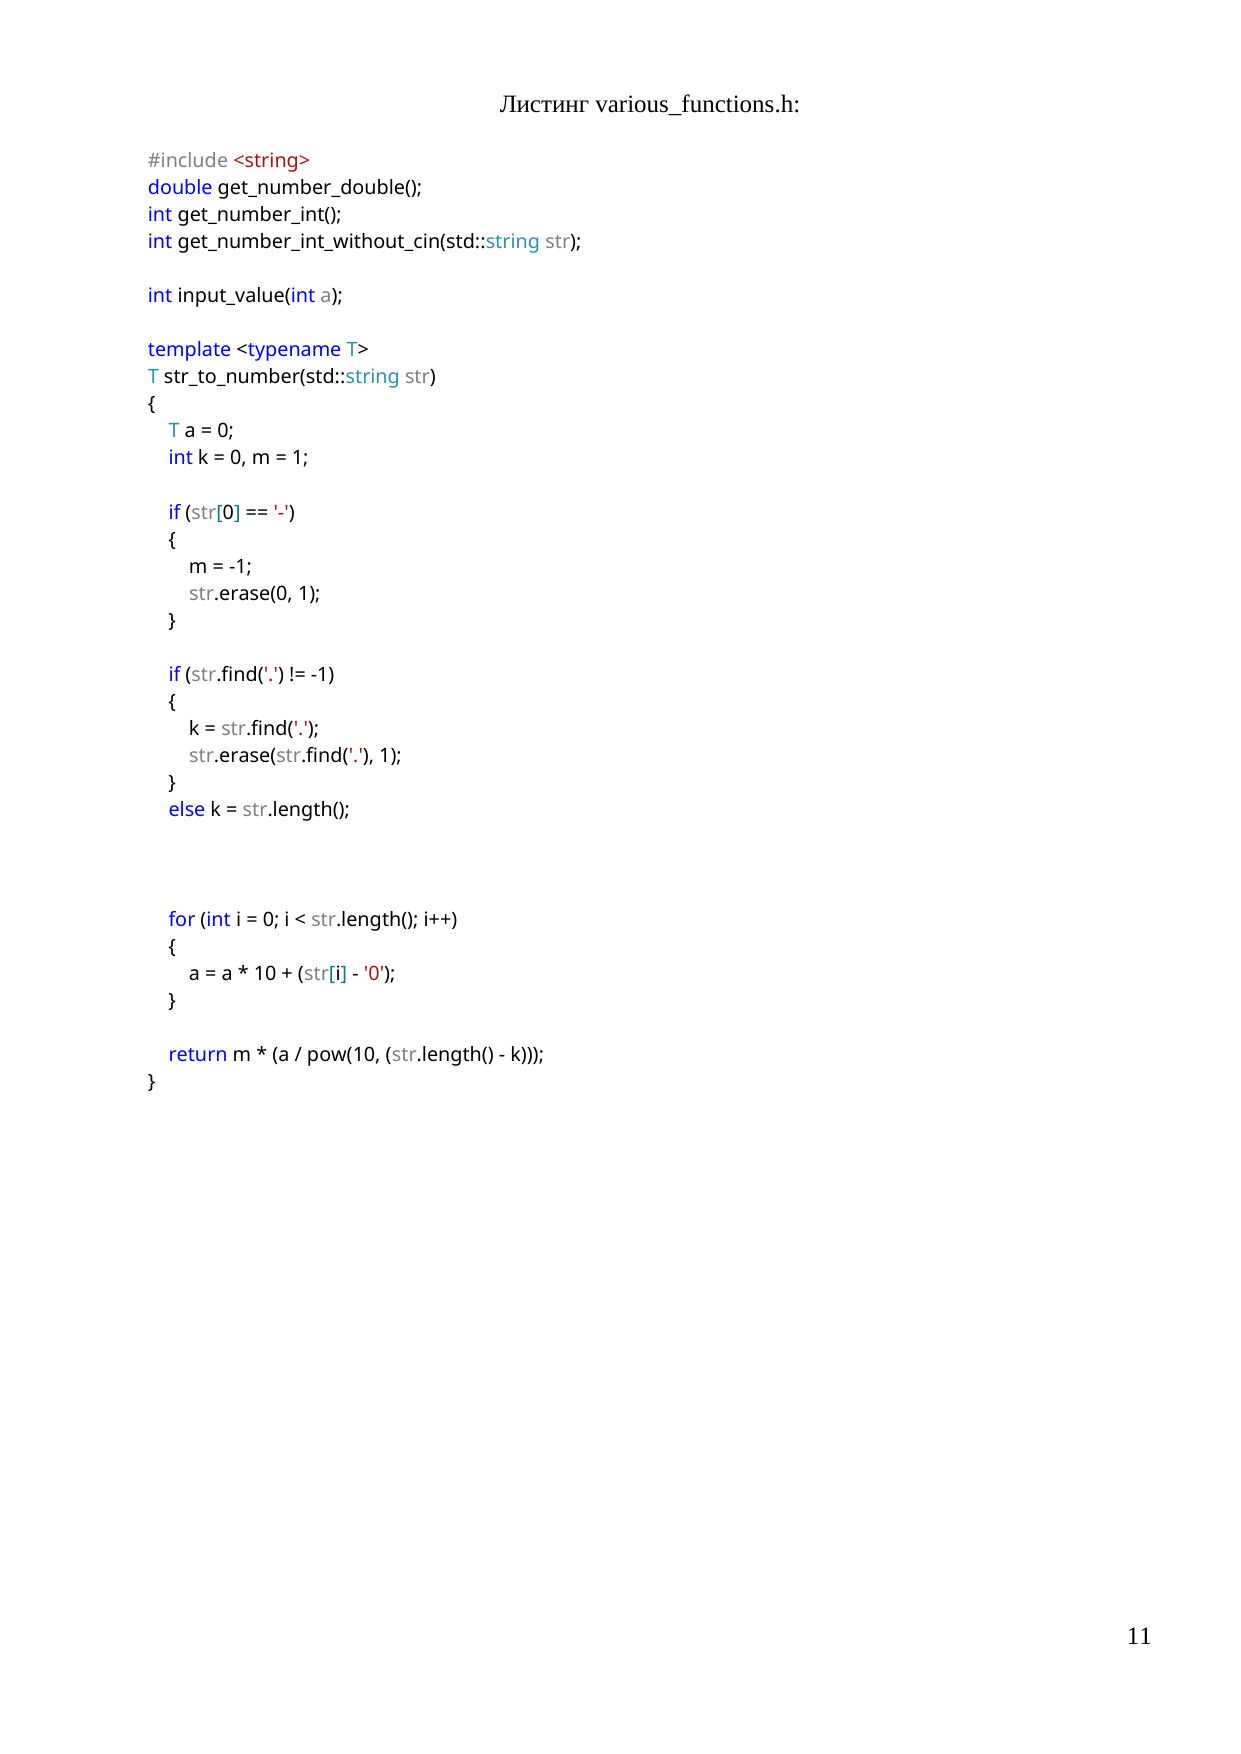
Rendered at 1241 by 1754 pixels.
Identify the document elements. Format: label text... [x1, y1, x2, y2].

text int get_number_int(); [148, 200, 1152, 227]
text { [148, 687, 1152, 714]
text m = -1; [148, 553, 1152, 579]
text #include <string> [148, 146, 1152, 173]
text if (str.find('.') != -1) [148, 661, 1152, 687]
text k = str.find('.'); [148, 714, 1152, 741]
text { [148, 389, 1152, 416]
text } [148, 986, 1152, 1013]
text for (int i = 0; i < str.length(); i++) [148, 905, 1152, 932]
text int get_number_int_without_cin(std::string str); [148, 227, 1152, 254]
text { [148, 526, 1152, 553]
text T a = 0; [148, 416, 1152, 443]
text else k = str.length(); [148, 795, 1152, 822]
text int k = 0, m = 1; [148, 443, 1152, 470]
text } [148, 768, 1152, 795]
text Листинг various_functions.h: [148, 89, 1152, 117]
text str.erase(str.find('.'), 1); [148, 741, 1152, 768]
text a = a * 10 + (str[i] - '0'); [148, 959, 1152, 986]
text if (str[0] == '-') [148, 499, 1152, 526]
text { [148, 932, 1152, 959]
text } [148, 1067, 1152, 1094]
text double get_number_double(); [148, 173, 1152, 200]
text template <typename T> [148, 335, 1152, 362]
text str.erase(0, 1); [148, 579, 1152, 607]
text return m * (a / pow(10, (str.length() - k))); [148, 1040, 1152, 1067]
text T str_to_number(std::string str) [148, 362, 1152, 389]
text int input_value(int a); [148, 281, 1152, 308]
text } [148, 607, 1152, 633]
